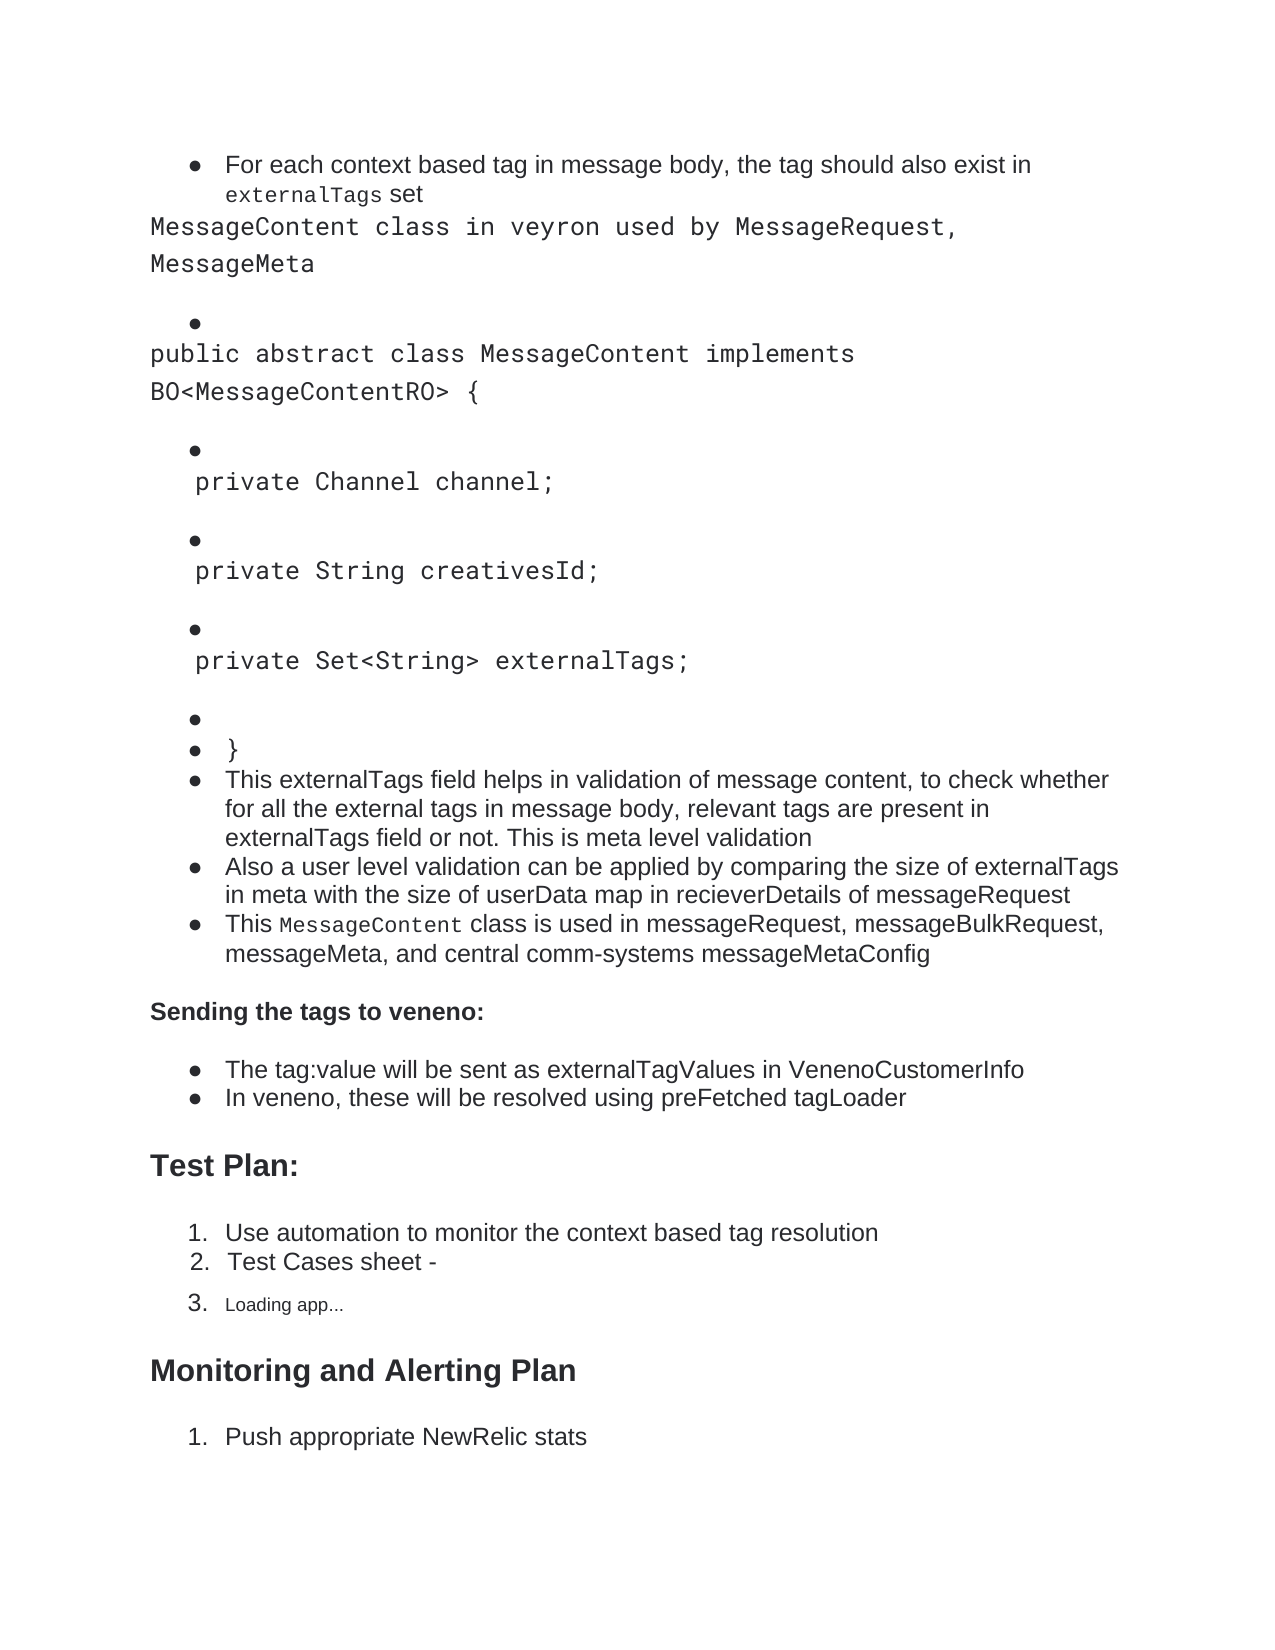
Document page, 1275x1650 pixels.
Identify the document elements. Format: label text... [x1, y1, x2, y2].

list In veneno, these will be resolved using preFetched tagLoader [187, 1083, 1125, 1112]
list } [187, 732, 1125, 766]
subtitle Test Plan: [150, 1147, 1125, 1183]
subtitle Sending the tags to veneno: [150, 997, 1125, 1026]
text private Set<String> externalTags; [150, 643, 1125, 676]
list For each context based tag in message body, the tag should also exist in externalTags set [187, 150, 1125, 209]
subtitle Monitoring and Alerting Plan [150, 1352, 1125, 1388]
list This externalTags field helps in validation of message content, to check whether for all the external tags in message body, relevant tags are present in externalTags field or not. This is meta level validation [187, 766, 1125, 852]
list Loading app... [187, 1287, 1125, 1316]
text public abstract class MessageContent implements BO<MessageContentRO> { [150, 336, 1125, 407]
list Test Cases sheet - [189, 1247, 1123, 1276]
text private Channel channel; [150, 464, 1125, 497]
list This MessageContent class is used in messageRequest, messageBulkRequest, messageMeta, and central comm-systems messageMetaConfig [187, 909, 1125, 968]
list Push appropriate NewRelic stats [187, 1422, 1125, 1451]
text private String creativesId; [150, 553, 1125, 586]
list The tag:value will be sent as externalTagValues in VenenoCustomerInfo [187, 1054, 1125, 1083]
text MessageContent class in veyron used by MessageRequest, MessageMeta [150, 209, 1125, 280]
list Use automation to monitor the context based tag resolution [187, 1218, 1125, 1247]
list Also a user level validation can be applied by comparing the size of externalTags in meta with the size of userData map in recieverDetails of messageRequest [187, 852, 1125, 909]
